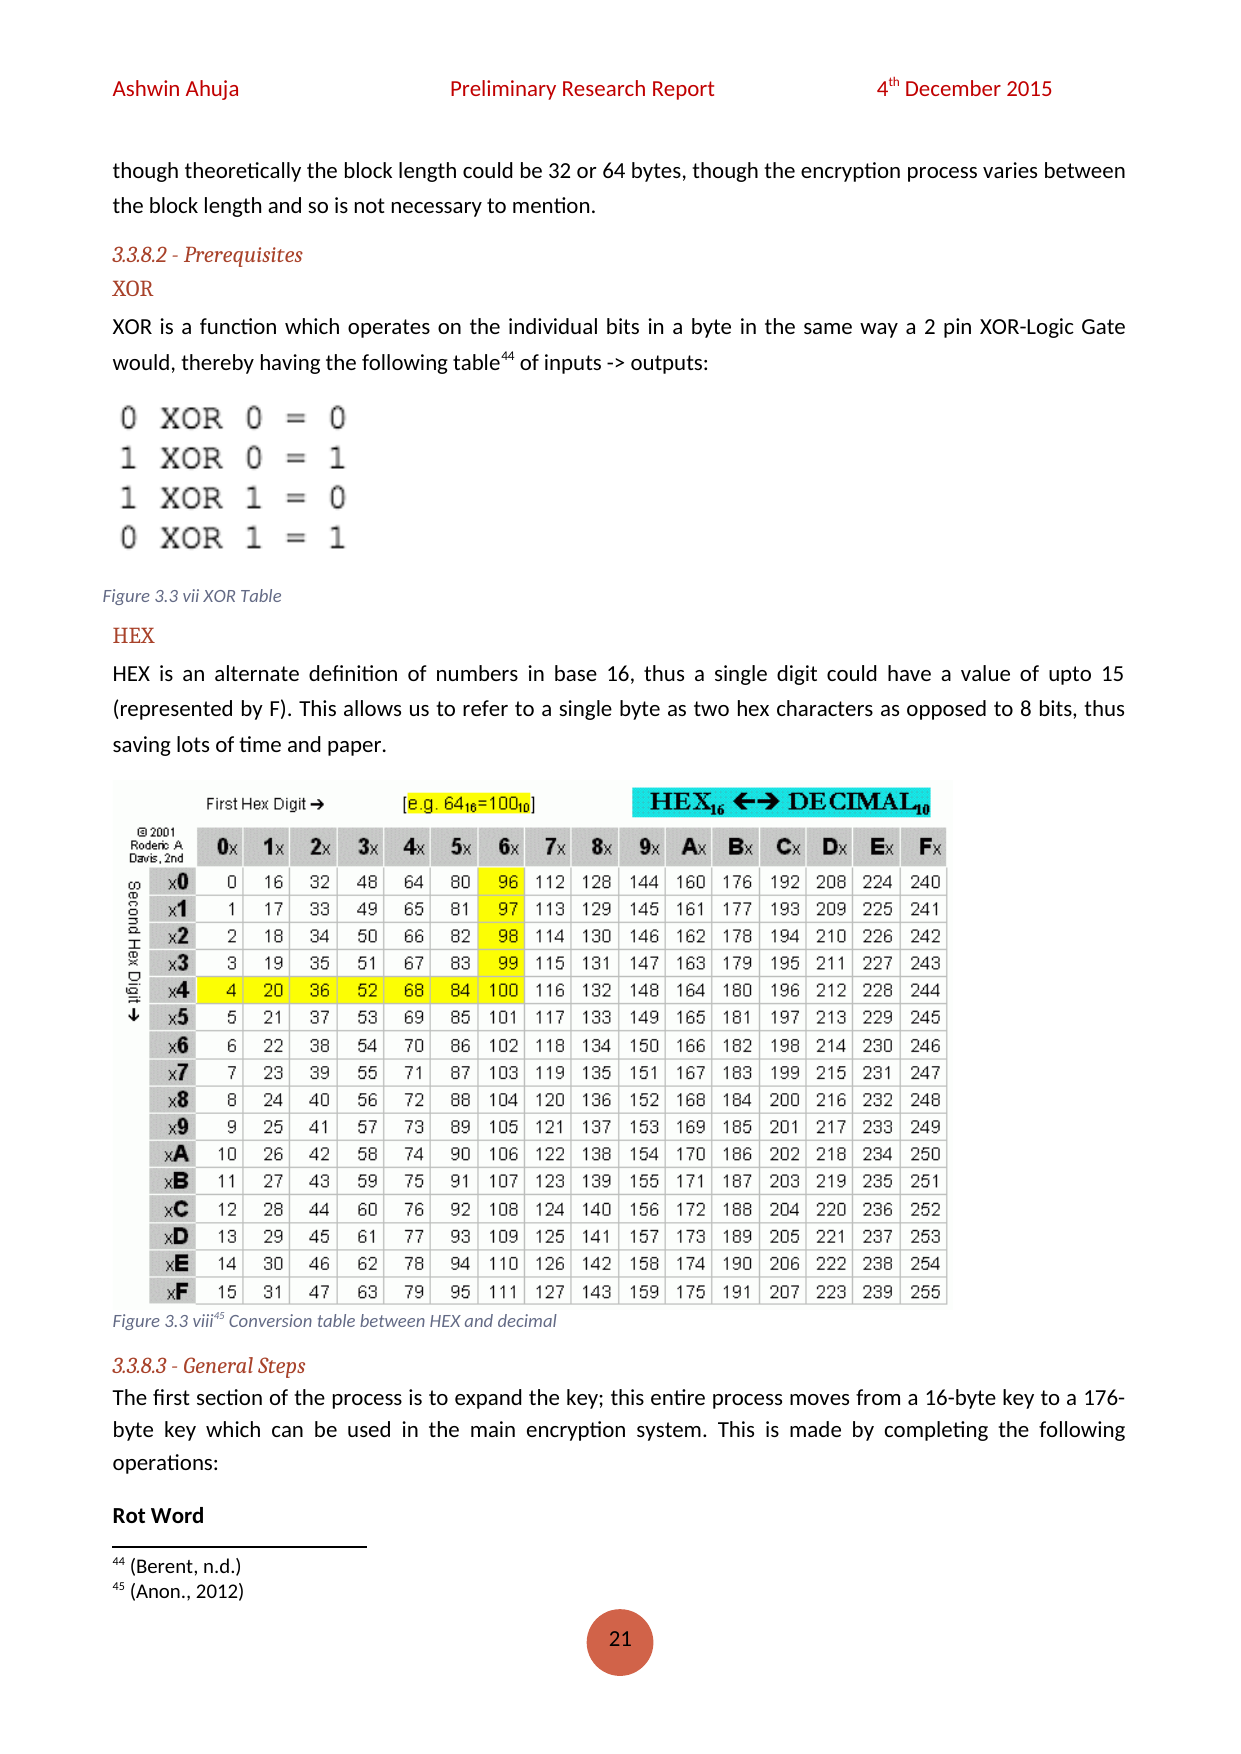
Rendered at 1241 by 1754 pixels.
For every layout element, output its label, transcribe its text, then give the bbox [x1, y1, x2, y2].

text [112, 150, 1128, 221]
text XOR is a function which operates on the individual bits in a byte in the same way a 2 pin XOR-Logic Gate would, thereby having the following table of inputs -> outputs: [112, 306, 1128, 377]
subtitle XOR [112, 276, 1128, 302]
text HEX is an alternate definition of numbers in base 16, thus a single digit could have a value of upto 15 (represented by F). This allows us to refer to a single byte as two hex characters as opposed to 8 bits, thus saving lots of time and paper. [112, 653, 1128, 759]
subtitle 3.3.8.3 - General Steps [112, 1353, 1128, 1379]
picture [112, 780, 954, 1310]
subtitle HEX [112, 623, 1128, 649]
picture [102, 385, 403, 576]
text The first section of the process is to expand the key; this entire process moves from a 16-byte key to a 176-byte key which can be used in the main encryption system. This is made by completing the following operations: [112, 1383, 1128, 1476]
subtitle 3.3.8.2 - Prerequisites [112, 242, 1128, 268]
text Rot Word [112, 1501, 1128, 1529]
